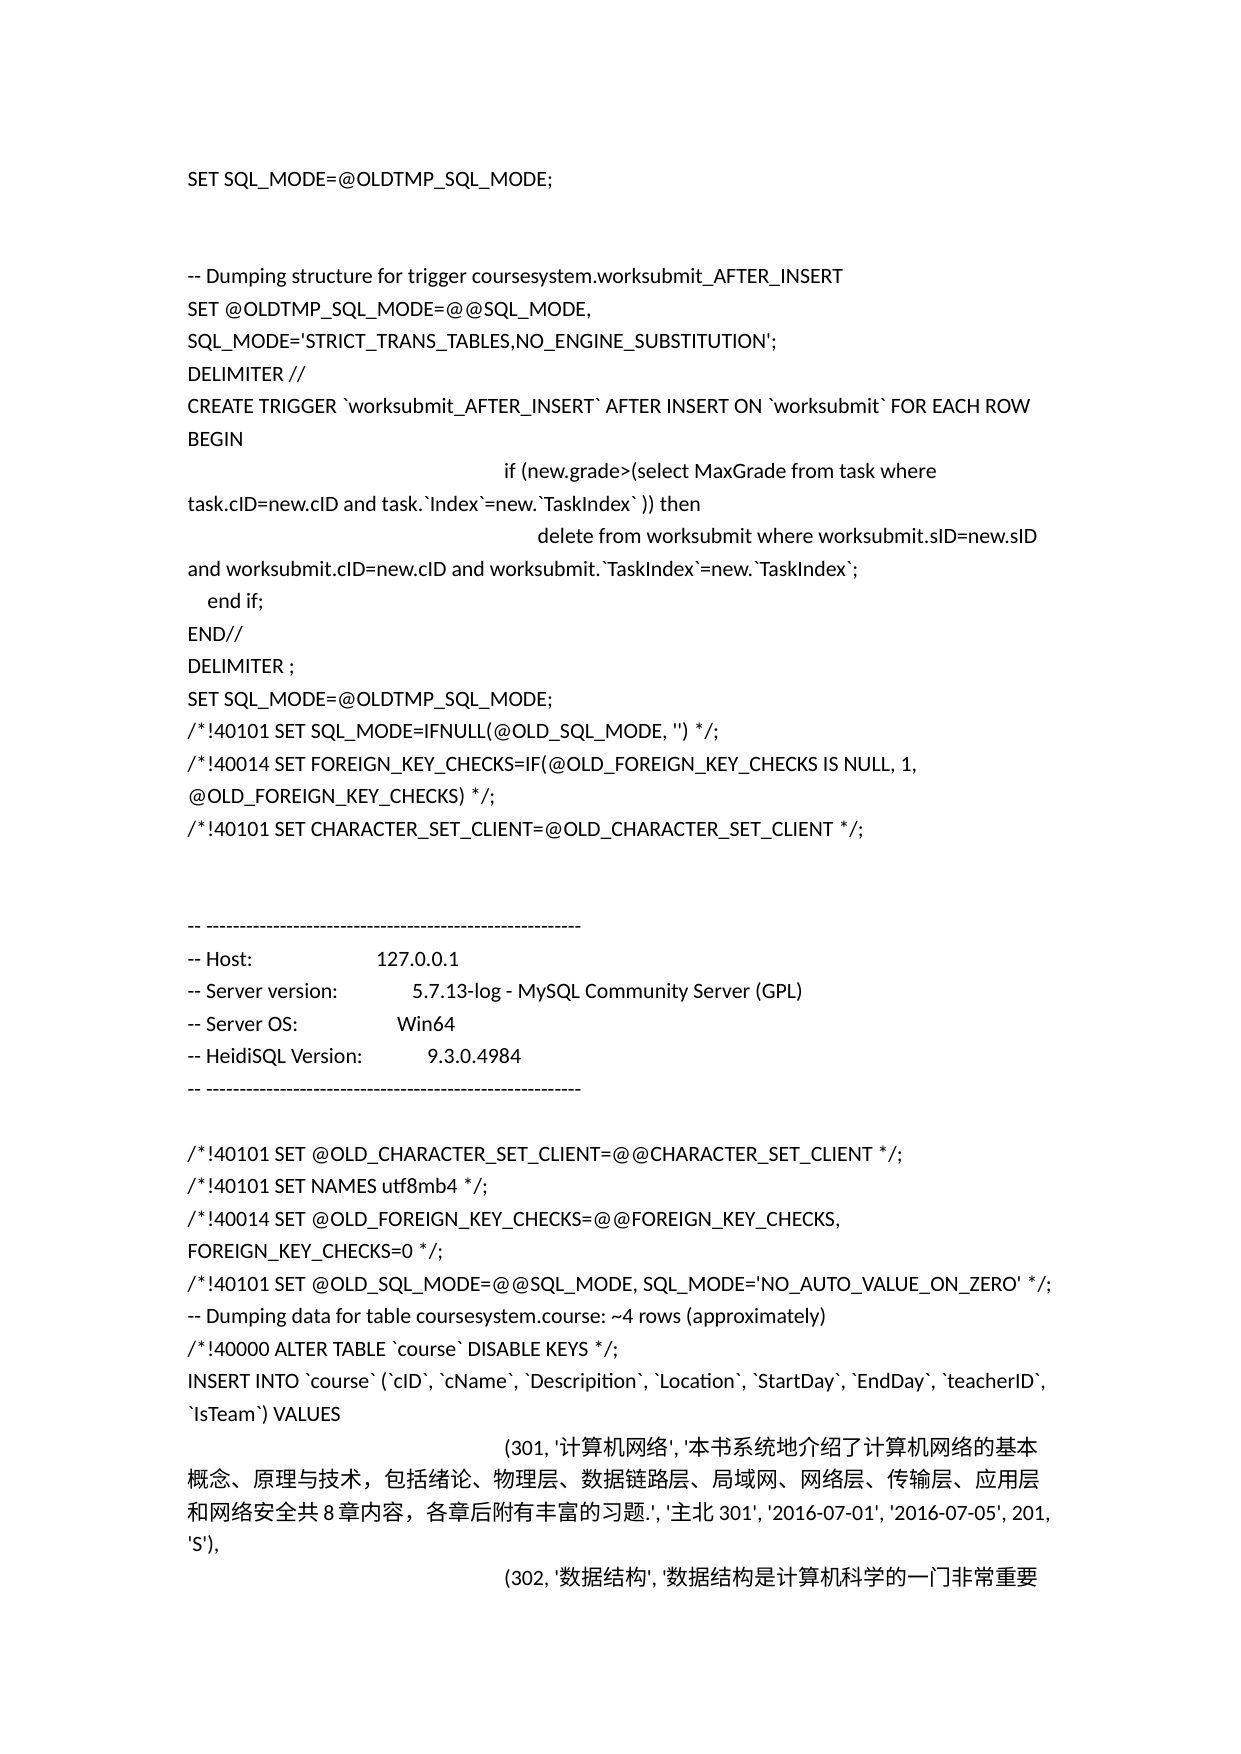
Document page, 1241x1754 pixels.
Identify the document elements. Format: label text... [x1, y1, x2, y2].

text if (new.grade>(select MaxGrade from task where task.cID=new.cID and task.`Index`=new.`TaskIndex` )) then [187, 454, 1053, 519]
text -- Server version: 5.7.13-log - MySQL Community Server (GPL) [187, 974, 1053, 1007]
text SET SQL_MODE=@OLDTMP_SQL_MODE; [187, 162, 1053, 194]
text delete from worksubmit where worksubmit.sID=new.sID and worksubmit.cID=new.cID and worksubmit.`TaskIndex`=new.`TaskIndex`; [187, 519, 1053, 584]
text end if; [187, 584, 1053, 617]
text /*!40014 SET @OLD_FOREIGN_KEY_CHECKS=@@FOREIGN_KEY_CHECKS, FOREIGN_KEY_CHECKS=0 */; [187, 1202, 1053, 1267]
text /*!40101 SET NAMES utf8mb4 */; [187, 1169, 1053, 1202]
text END// [187, 617, 1053, 649]
text /*!40101 SET CHARACTER_SET_CLIENT=@OLD_CHARACTER_SET_CLIENT */; [187, 812, 1053, 844]
text /*!40101 SET @OLD_CHARACTER_SET_CLIENT=@@CHARACTER_SET_CLIENT */; [187, 1137, 1053, 1169]
text -- Host: 127.0.0.1 [187, 942, 1053, 974]
text /*!40101 SET SQL_MODE=IFNULL(@OLD_SQL_MODE, '') */; [187, 714, 1053, 747]
text -- Server OS: Win64 [187, 1007, 1053, 1039]
text (302, '数据结构', '数据结构是计算机科学的一门非常重要的专业基础课，内容丰富，涉及面广，我校计算机专业的本科主干基础课程，也是非计算机类本科生和研究生学习计算机的选修课。', 'J0-001', '2014-05-01', '2014-06-01', 202, 'S'), [187, 1559, 1053, 1592]
text /*!40014 SET FOREIGN_KEY_CHECKS=IF(@OLD_FOREIGN_KEY_CHECKS IS NULL, 1, @OLD_FOREIGN_KEY_CHECKS) */; [187, 747, 1053, 812]
text /*!40101 SET @OLD_SQL_MODE=@@SQL_MODE, SQL_MODE='NO_AUTO_VALUE_ON_ZERO' */; [187, 1267, 1053, 1299]
text -- -------------------------------------------------------- [187, 1072, 1053, 1104]
text /*!40000 ALTER TABLE `course` DISABLE KEYS */; [187, 1332, 1053, 1364]
text (301, '计算机网络', '本书系统地介绍了计算机网络的基本概念、原理与技术，包括绪论、物理层、数据链路层、局域网、网络层、传输层、应用层和网络安全共8章内容，各章后附有丰富的习题.', '主北301', '2016-07-01', '2016-07-05', 201, 'S'), [187, 1429, 1053, 1559]
text SET SQL_MODE=@OLDTMP_SQL_MODE; [187, 682, 1053, 714]
text CREATE TRIGGER `worksubmit_AFTER_INSERT` AFTER INSERT ON `worksubmit` FOR EACH ROW BEGIN [187, 389, 1053, 454]
text SET @OLDTMP_SQL_MODE=@@SQL_MODE, SQL_MODE='STRICT_TRANS_TABLES,NO_ENGINE_SUBSTITUTION'; [187, 292, 1053, 357]
text -- HeidiSQL Version: 9.3.0.4984 [187, 1039, 1053, 1072]
text -- -------------------------------------------------------- [187, 909, 1053, 942]
text DELIMITER ; [187, 649, 1053, 682]
text INSERT INTO `course` (`cID`, `cName`, `Descripition`, `Location`, `StartDay`, `EndDay`, `teacherID`, `IsTeam`) VALUES [187, 1364, 1053, 1429]
text DELIMITER // [187, 357, 1053, 389]
text -- Dumping data for table coursesystem.course: ~4 rows (approximately) [187, 1299, 1053, 1332]
text -- Dumping structure for trigger coursesystem.worksubmit_AFTER_INSERT [187, 259, 1053, 292]
